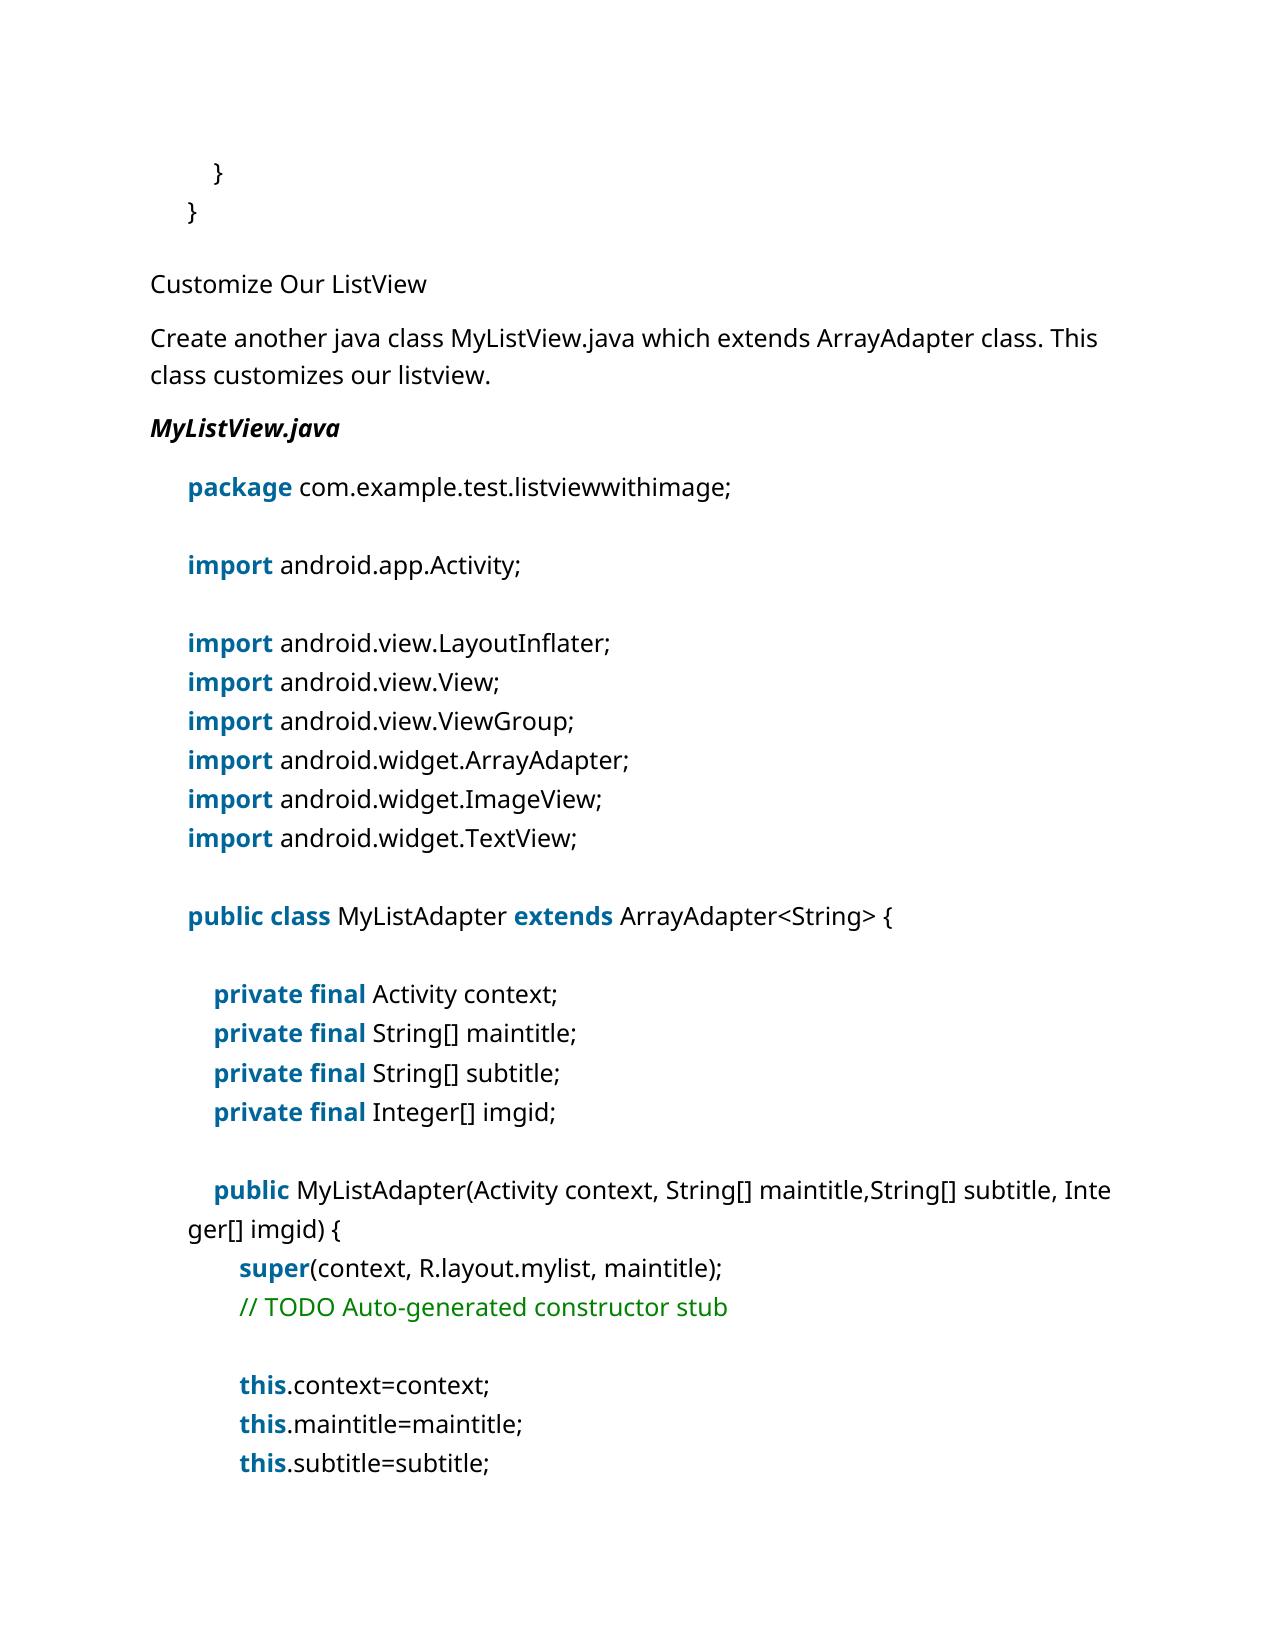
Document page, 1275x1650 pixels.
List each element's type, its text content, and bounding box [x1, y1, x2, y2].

text MyListView.java [150, 411, 1125, 445]
text } [187, 189, 1125, 228]
text import android.view.LayoutInflater; [187, 621, 1125, 659]
text import android.widget.ImageView; [187, 777, 1125, 816]
text private final Activity context; [187, 972, 1125, 1011]
text import android.widget.ArrayAdapter; [187, 738, 1125, 777]
text import android.widget.TextView; [187, 816, 1125, 855]
text import android.view.ViewGroup; [187, 699, 1125, 738]
text public MyListAdapter(Activity context, String[] maintitle,String[] subtitle, Integer[] imgid) { [187, 1167, 1125, 1246]
text private final String[] maintitle; [187, 1011, 1125, 1050]
text Create another java class MyListView.java which extends ArrayAdapter class. This class customizes our listview. [150, 321, 1125, 391]
text this.context=context; [187, 1363, 1125, 1402]
text super(context, R.layout.mylist, maintitle); [187, 1246, 1125, 1284]
text } [187, 150, 1125, 189]
text // TODO Auto-generated constructor stub [187, 1284, 1125, 1324]
text Customize Our ListView [150, 267, 1125, 301]
text public class MyListAdapter extends ArrayAdapter<String> { [187, 894, 1125, 933]
text import android.view.View; [187, 659, 1125, 699]
text this.maintitle=maintitle; [187, 1402, 1125, 1441]
text private final String[] subtitle; [187, 1050, 1125, 1089]
text this.subtitle=subtitle; [187, 1441, 1125, 1480]
text import android.app.Activity; [187, 542, 1125, 581]
text private final Integer[] imgid; [187, 1089, 1125, 1128]
text package com.example.test.listviewwithimage; [187, 464, 1125, 503]
